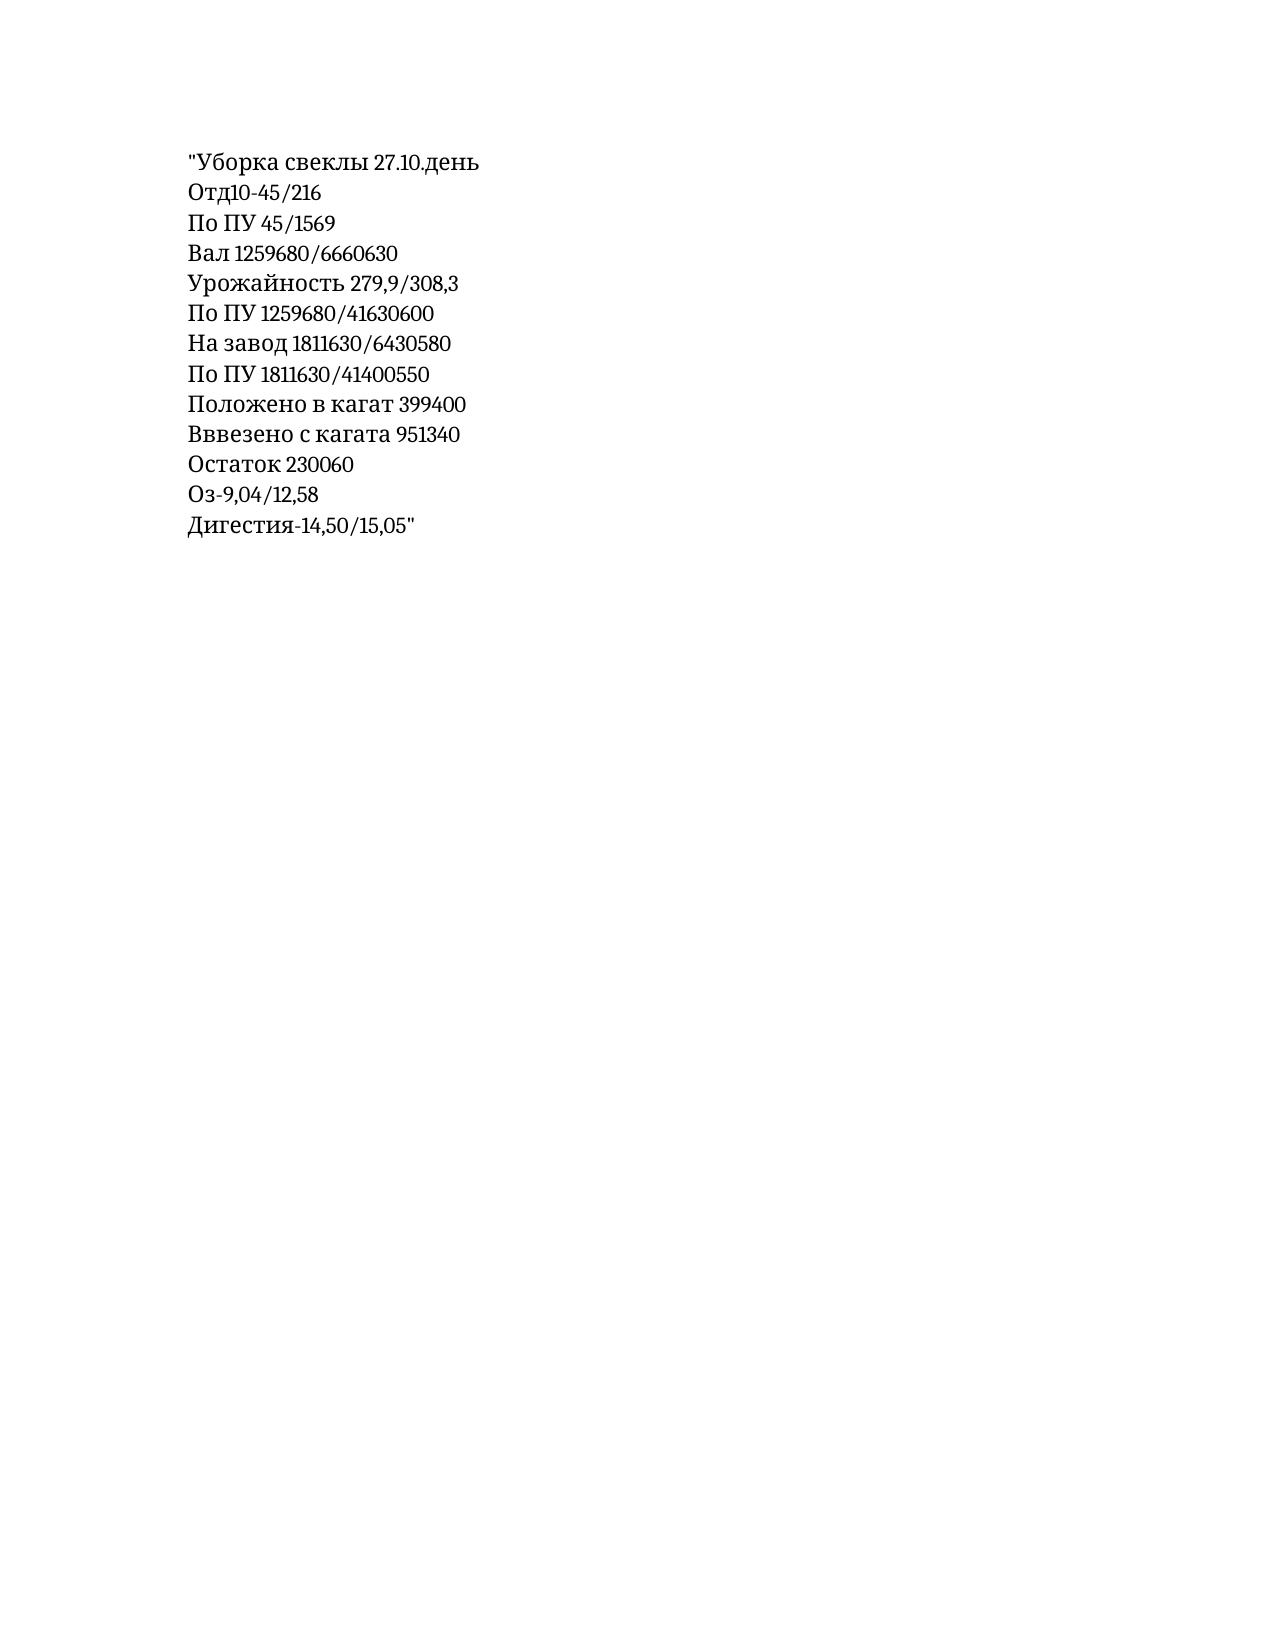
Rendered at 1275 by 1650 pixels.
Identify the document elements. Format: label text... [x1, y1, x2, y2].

text "Уборка свеклы 27.10.день Отд10-45/216 По ПУ 45/1569 Вал 1259680/6660630 Урожайность 279,9/308,3 По ПУ 1259680/41630600 На завод 1811630/6430580 По ПУ 1811630/41400550 Положено в кагат 399400 Вввезено с кагата 951340 Остаток 230060 Оз-9,04/12,58 Дигестия-14,50/15,05" [187, 150, 1087, 539]
